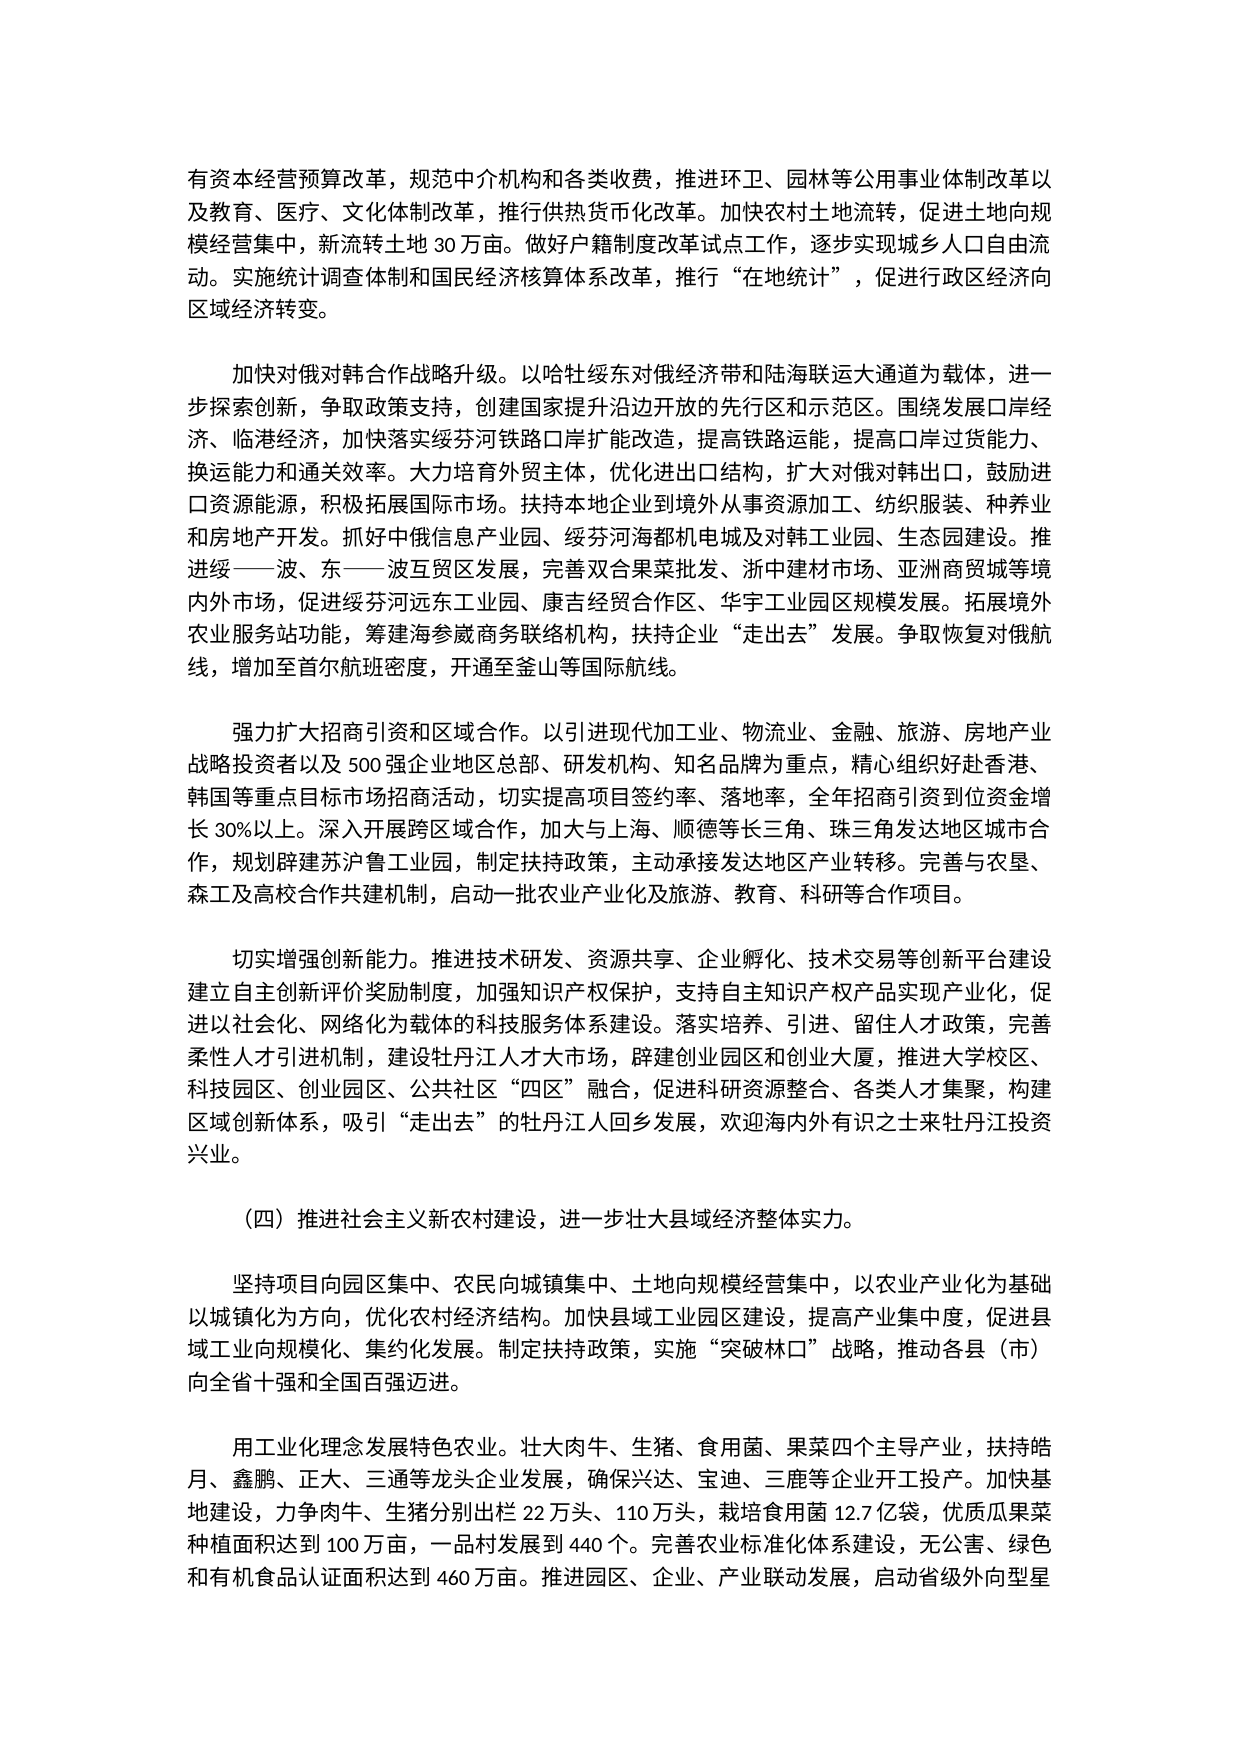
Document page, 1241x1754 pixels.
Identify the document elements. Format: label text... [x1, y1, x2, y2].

text 强力扩大招商引资和区域合作。以引进现代加工业、物流业、金融、旅游、房地产业战略投资者以及500强企业地区总部、研发机构、知名品牌为重点，精心组织好赴香港、韩国等重点目标市场招商活动，切实提高项目签约率、落地率，全年招商引资到位资金增长30%以上。深入开展跨区域合作，加大与上海、顺德等长三角、珠三角发达地区城市合作，规划辟建苏沪鲁工业园，制定扶持政策，主动承接发达地区产业转移。完善与农垦、森工及高校合作共建机制，启动一批农业产业化及旅游、教育、科研等合作项目。 [187, 714, 1053, 909]
text 坚持项目向园区集中、农民向城镇集中、土地向规模经营集中，以农业产业化为基础，以城镇化为方向，优化农村经济结构。加快县域工业园区建设，提高产业集中度，促进县域工业向规模化、集约化发展。制定扶持政策，实施“突破林口”战略，推动各县（市）向全省十强和全国百强迈进。 [187, 1267, 1053, 1397]
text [187, 162, 1053, 324]
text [187, 1429, 1053, 1592]
text 加快对俄对韩合作战略升级。以哈牡绥东对俄经济带和陆海联运大通道为载体，进一步探索创新，争取政策支持，创建国家提升沿边开放的先行区和示范区。围绕发展口岸经济、临港经济，加快落实绥芬河铁路口岸扩能改造，提高铁路运能，提高口岸过货能力、换运能力和通关效率。大力培育外贸主体，优化进出口结构，扩大对俄对韩出口，鼓励进口资源能源，积极拓展国际市场。扶持本地企业到境外从事资源加工、纺织服装、种养业和房地产开发。抓好中俄信息产业园、绥芬河海都机电城及对韩工业园、生态园建设。推进绥——波、东——波互贸区发展，完善双合果菜批发、浙中建材市场、亚洲商贸城等境内外市场，促进绥芬河远东工业园、康吉经贸合作区、华宇工业园区规模发展。拓展境外农业服务站功能，筹建海参崴商务联络机构，扶持企业“走出去”发展。争取恢复对俄航线，增加至首尔航班密度，开通至釜山等国际航线。 [187, 357, 1053, 682]
text （四）推进社会主义新农村建设，进一步壮大县域经济整体实力。 [187, 1202, 1053, 1234]
text 切实增强创新能力。推进技术研发、资源共享、企业孵化、技术交易等创新平台建设，建立自主创新评价奖励制度，加强知识产权保护，支持自主知识产权产品实现产业化，促进以社会化、网络化为载体的科技服务体系建设。落实培养、引进、留住人才政策，完善柔性人才引进机制，建设牡丹江人才大市场，辟建创业园区和创业大厦，推进大学校区、科技园区、创业园区、公共社区“四区”融合，促进科研资源整合、各类人才集聚，构建区域创新体系，吸引“走出去”的牡丹江人回乡发展，欢迎海内外有识之士来牡丹江投资兴业。 [187, 942, 1053, 1169]
